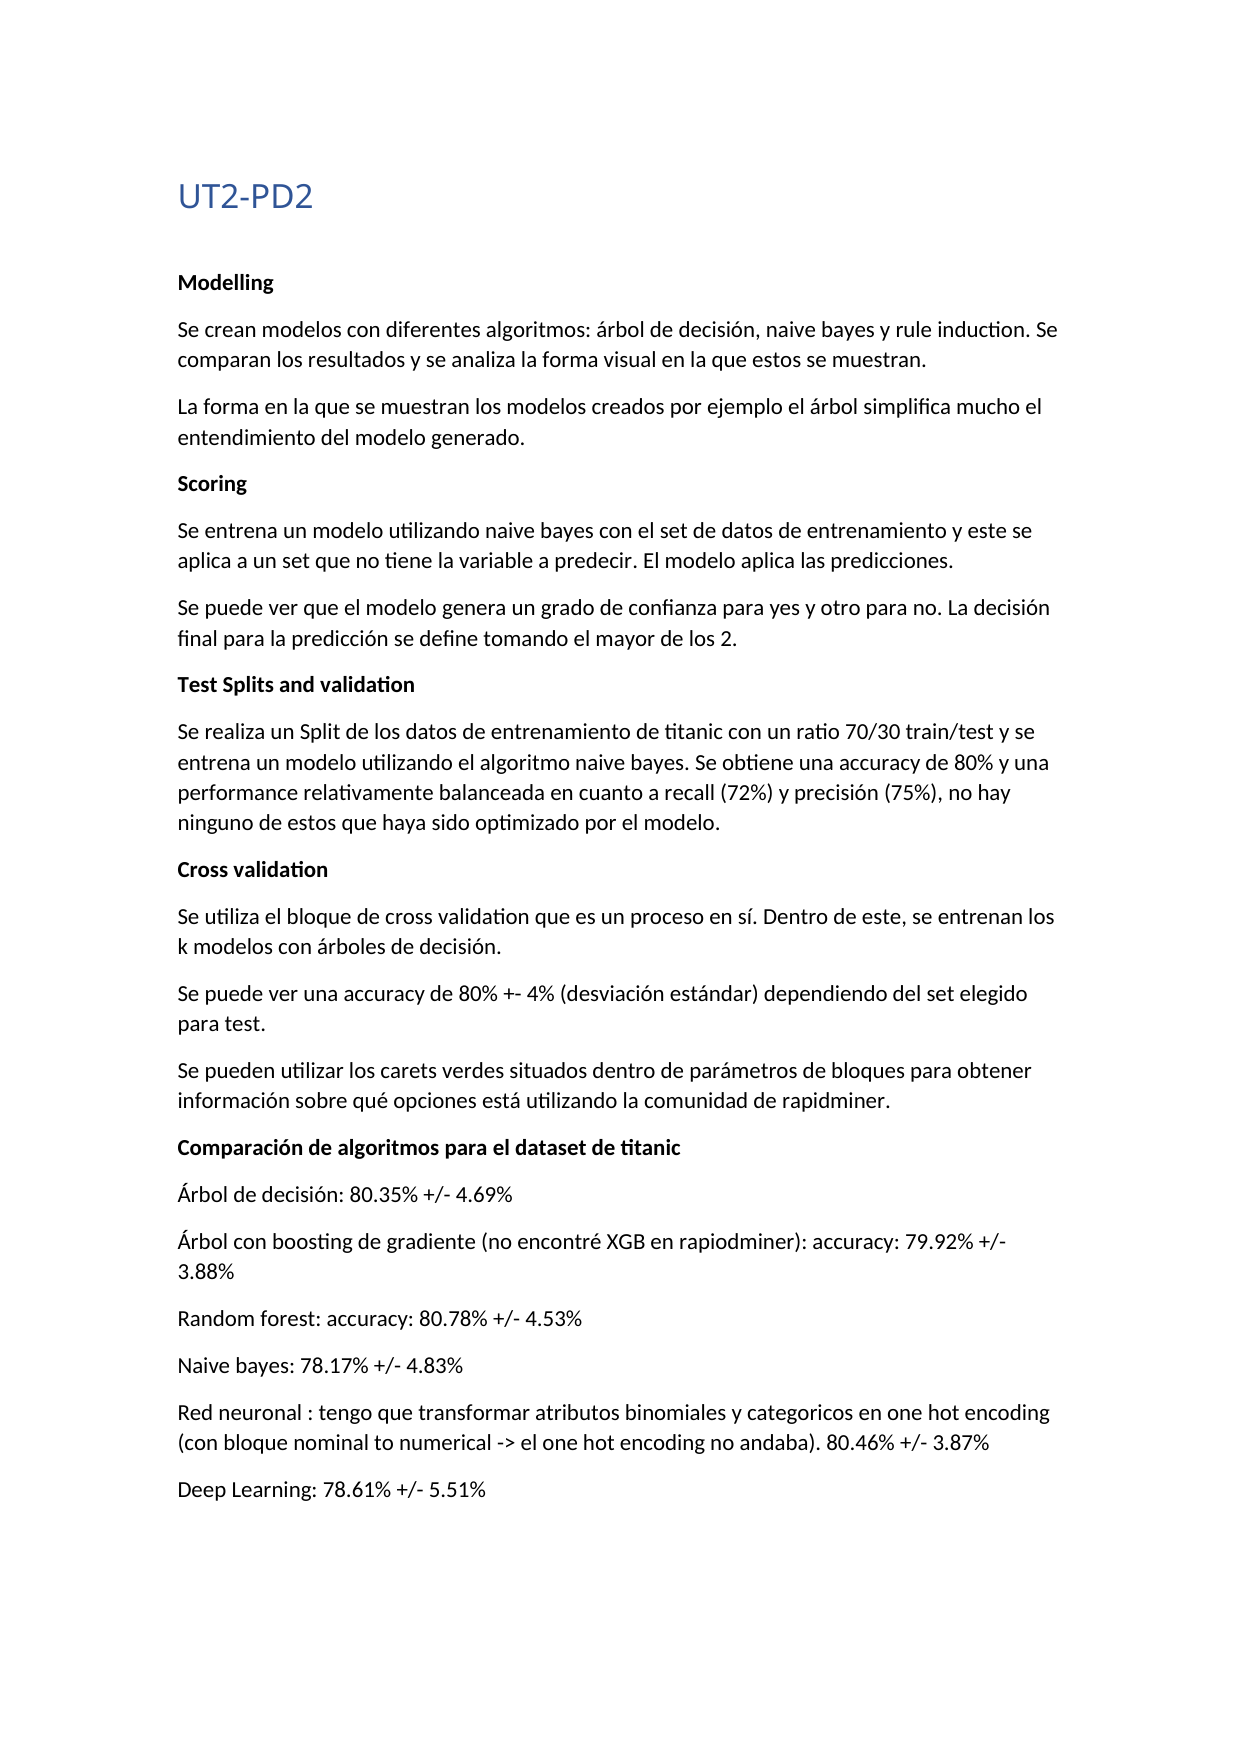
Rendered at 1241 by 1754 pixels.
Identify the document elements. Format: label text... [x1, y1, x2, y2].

text Se pueden utilizar los carets verdes situados dentro de parámetros de bloques para obtener información sobre qué opciones está utilizando la comunidad de rapidminer. [177, 1056, 1063, 1114]
text Naive bayes: 78.17% +/- 4.83% [177, 1351, 1063, 1379]
subtitle UT2-PD2 [177, 173, 1063, 218]
text Red neuronal : tengo que transformar atributos binomiales y categoricos en one hot encoding (con bloque nominal to numerical -> el one hot encoding no andaba). 80.46% +/- 3.87% [177, 1398, 1063, 1456]
text Árbol de decisión: 80.35% +/- 4.69% [177, 1180, 1063, 1208]
text Se puede ver una accuracy de 80% +- 4% (desviación estándar) dependiendo del set elegido para test. [177, 979, 1063, 1037]
text Comparación de algoritmos para el dataset de titanic [177, 1133, 1063, 1161]
text Deep Learning: 78.61% +/- 5.51% [177, 1475, 1063, 1503]
text Se entrena un modelo utilizando naive bayes con el set de datos de entrenamiento y este se aplica a un set que no tiene la variable a predecir. El modelo aplica las predicciones. [177, 516, 1063, 574]
text Cross validation [177, 855, 1063, 883]
text Se puede ver que el modelo genera un grado de confianza para yes y otro para no. La decisión final para la predicción se define tomando el mayor de los 2. [177, 593, 1063, 652]
text Árbol con boosting de gradiente (no encontré XGB en rapiodminer): accuracy: 79.92% +/- 3.88% [177, 1227, 1063, 1285]
text Scoring [177, 469, 1063, 497]
text Test Splits and validation [177, 671, 1063, 698]
text Se realiza un Split de los datos de entrenamiento de titanic con un ratio 70/30 train/test y se entrena un modelo utilizando el algoritmo naive bayes. Se obtiene una accuracy de 80% y una performance relativamente balanceada en cuanto a recall (72%) y precisión (75%), no hay ninguno de estos que haya sido optimizado por el modelo. [177, 717, 1063, 836]
text Se utiliza el bloque de cross validation que es un proceso en sí. Dentro de este, se entrenan los k modelos con árboles de decisión. [177, 902, 1063, 960]
text Modelling [177, 268, 1063, 296]
text Se crean modelos con diferentes algoritmos: árbol de decisión, naive bayes y rule induction. Se comparan los resultados y se analiza la forma visual en la que estos se muestran. [177, 315, 1063, 373]
text La forma en la que se muestran los modelos creados por ejemplo el árbol simplifica mucho el entendimiento del modelo generado. [177, 392, 1063, 451]
text Random forest: accuracy: 80.78% +/- 4.53% [177, 1304, 1063, 1332]
